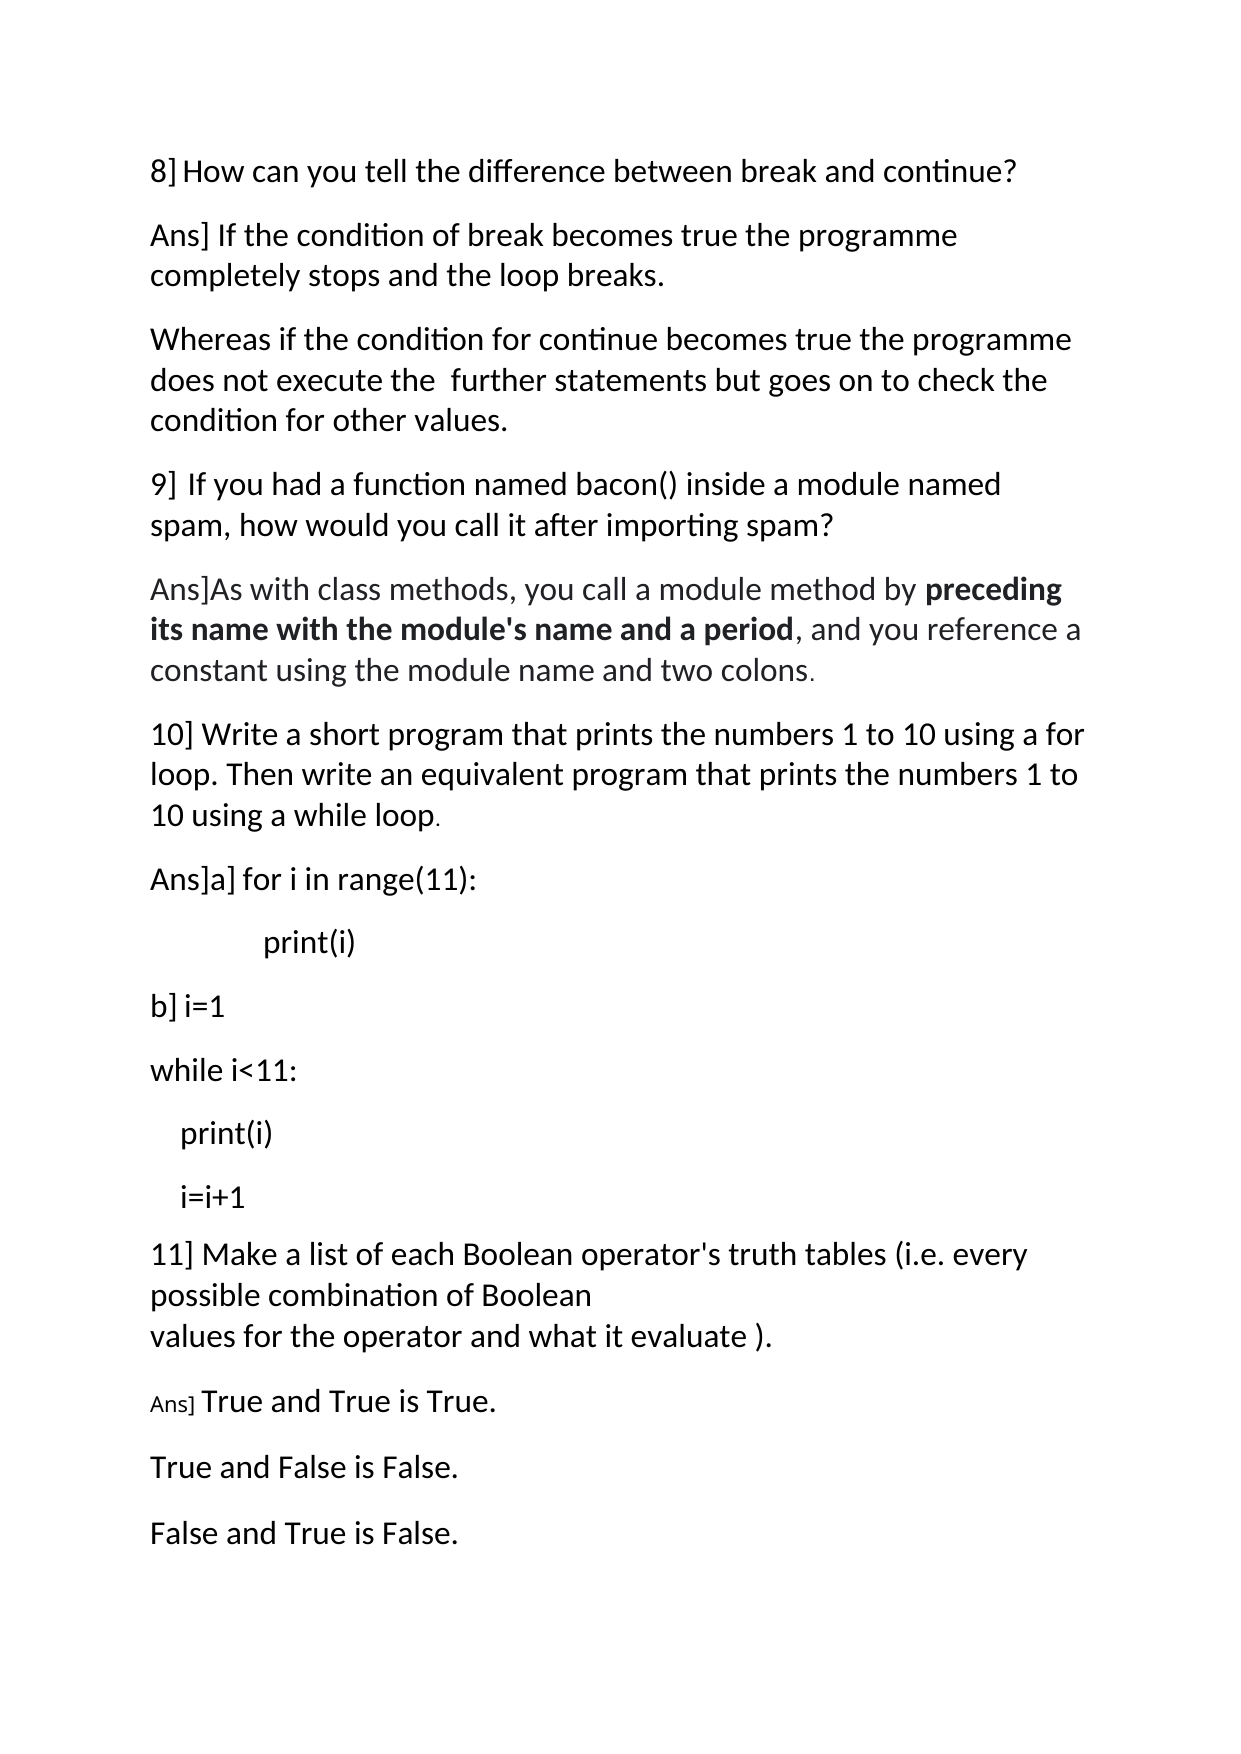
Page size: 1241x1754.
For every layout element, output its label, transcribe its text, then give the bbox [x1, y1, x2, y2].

text Ans] If the condition of break becomes true the programme completely stops and the loop breaks. [150, 214, 1090, 295]
text False and True is False. [150, 1512, 1090, 1553]
text b] i=1 [150, 985, 1090, 1026]
text 9] If you had a function named bacon() inside a module named spam, how would you call it after importing spam? [150, 463, 1090, 544]
text print(i) [150, 1112, 1090, 1153]
text Ans]a] for i in range(11): [150, 858, 1090, 898]
text while i<11: [150, 1049, 1090, 1089]
text 8] How can you tell the difference between break and continue? [150, 150, 1090, 191]
text 10] Write a short program that prints the numbers 1 to 10 using a for loop. Then write an equivalent program that prints the numbers 1 to 10 using a while loop. [150, 713, 1090, 835]
text Whereas if the condition for continue becomes true the programme does not execute the further statements but goes on to check the condition for other values. [150, 318, 1090, 440]
text Ans]As with class methods, you call a module method by preceding its name with the module's name and a period, and you reference a constant using the module name and two colons. [150, 567, 1090, 690]
text i=i+1 [150, 1176, 1090, 1217]
text Ans] True and True is True. [150, 1381, 1090, 1421]
text 11] Make a list of each Boolean operator's truth tables (i.e. every possible combination of Boolean values for the operator and what it evaluate ). [593, 1233, 1090, 1356]
text True and False is False. [150, 1446, 1090, 1487]
text print(i) [150, 921, 1090, 962]
